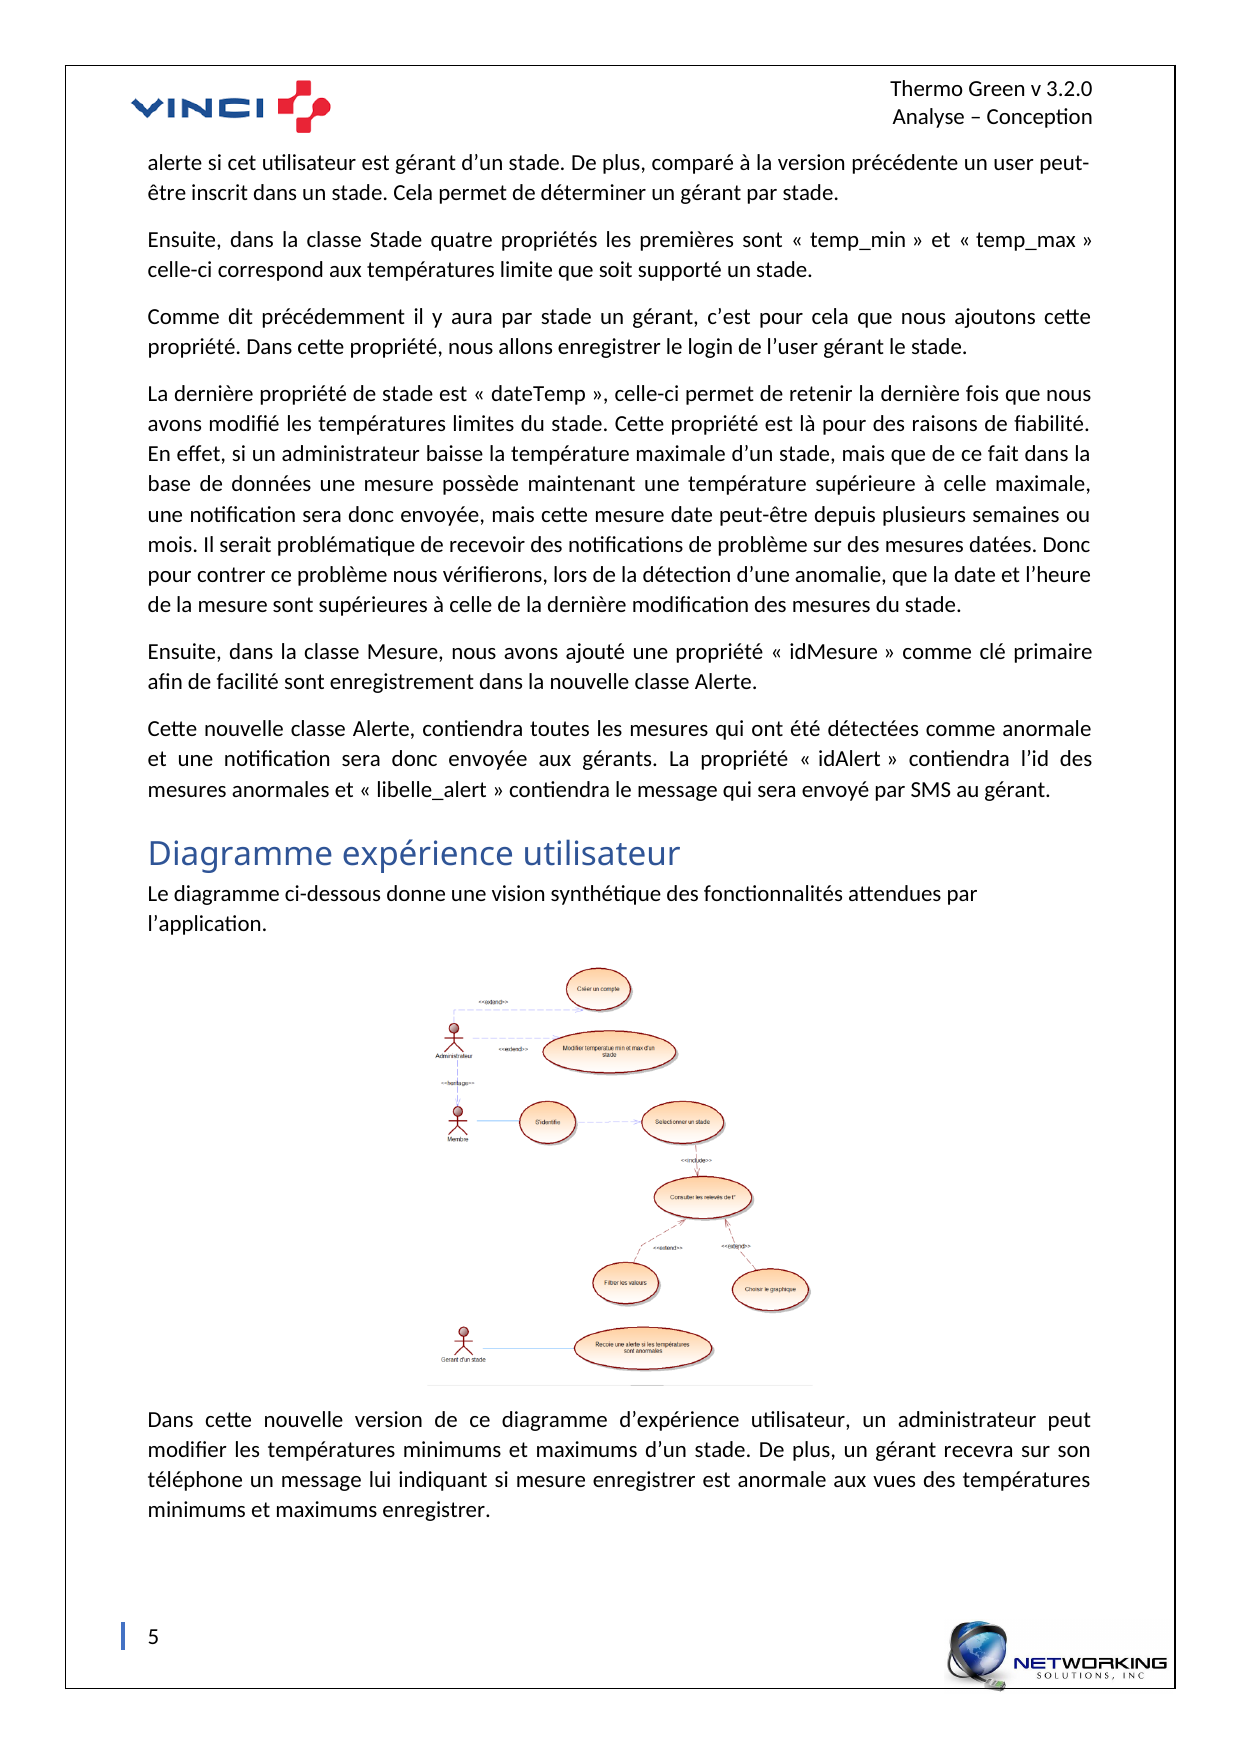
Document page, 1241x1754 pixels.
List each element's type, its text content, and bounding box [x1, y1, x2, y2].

text Le diagramme ci-dessous donne une vision synthétique des fonctionnalités attendues par l’application. [147, 879, 1093, 937]
text Cette nouvelle classe Alerte, contiendra toutes les mesures qui ont été détectées comme anormale et une notification sera donc envoyée aux gérants. La propriété « idAlert » contiendra l’id des mesures anormales et « libelle_alert » contiendra le message qui sera envoyé par SMS au gérant. [147, 714, 1093, 803]
text Ensuite, dans la classe Mesure, nous avons ajouté une propriété « idMesure » comme clé primaire afin de facilité sont enregistrement dans la nouvelle classe Alerte. [147, 637, 1093, 695]
text La dernière propriété de stade est « dateTemp », celle-ci permet de retenir la dernière fois que nous avons modifié les températures limites du stade. Cette propriété est là pour des raisons de fiabilité. En effet, si un administrateur baisse la température maximale d’un stade, mais que de ce fait dans la base de données une mesure possède maintenant une température supérieure à celle maximale, une notification sera donc envoyée, mais cette mesure date peut-être depuis plusieurs semaines ou mois. Il serait problématique de recevoir des notifications de problème sur des mesures datées. Donc pour contrer ce problème nous vérifierons, lors de la détection d’une anomalie, que la date et l’heure de la mesure sont supérieures à celle de la dernière modification des mesures du stade. [147, 379, 1093, 618]
picture [427, 956, 813, 1386]
text Dans cette nouvelle version de ce diagramme d’expérience utilisateur, un administrateur peut modifier les températures minimums et maximums d’un stade. De plus, un gérant recevra sur son téléphone un message lui indiquant si mesure enregistrer est anormale aux vues des températures minimums et maximums enregistrer. [147, 1405, 1093, 1523]
subtitle Diagramme expérience utilisateur [147, 830, 1093, 875]
picture [114, 66, 347, 150]
picture [944, 1619, 1174, 1688]
text Ensuite, dans la classe Stade quatre propriétés les premières sont « temp_min » et « temp_max » celle-ci correspond aux températures limite que soit supporté un stade. [147, 225, 1093, 283]
picture [944, 1689, 1174, 1694]
text Comme dit précédemment il y aura par stade un gérant, c’est pour cela que nous ajoutons cette propriété. Dans cette propriété, nous allons enregistrer le login de l’user gérant le stade. [147, 302, 1093, 360]
